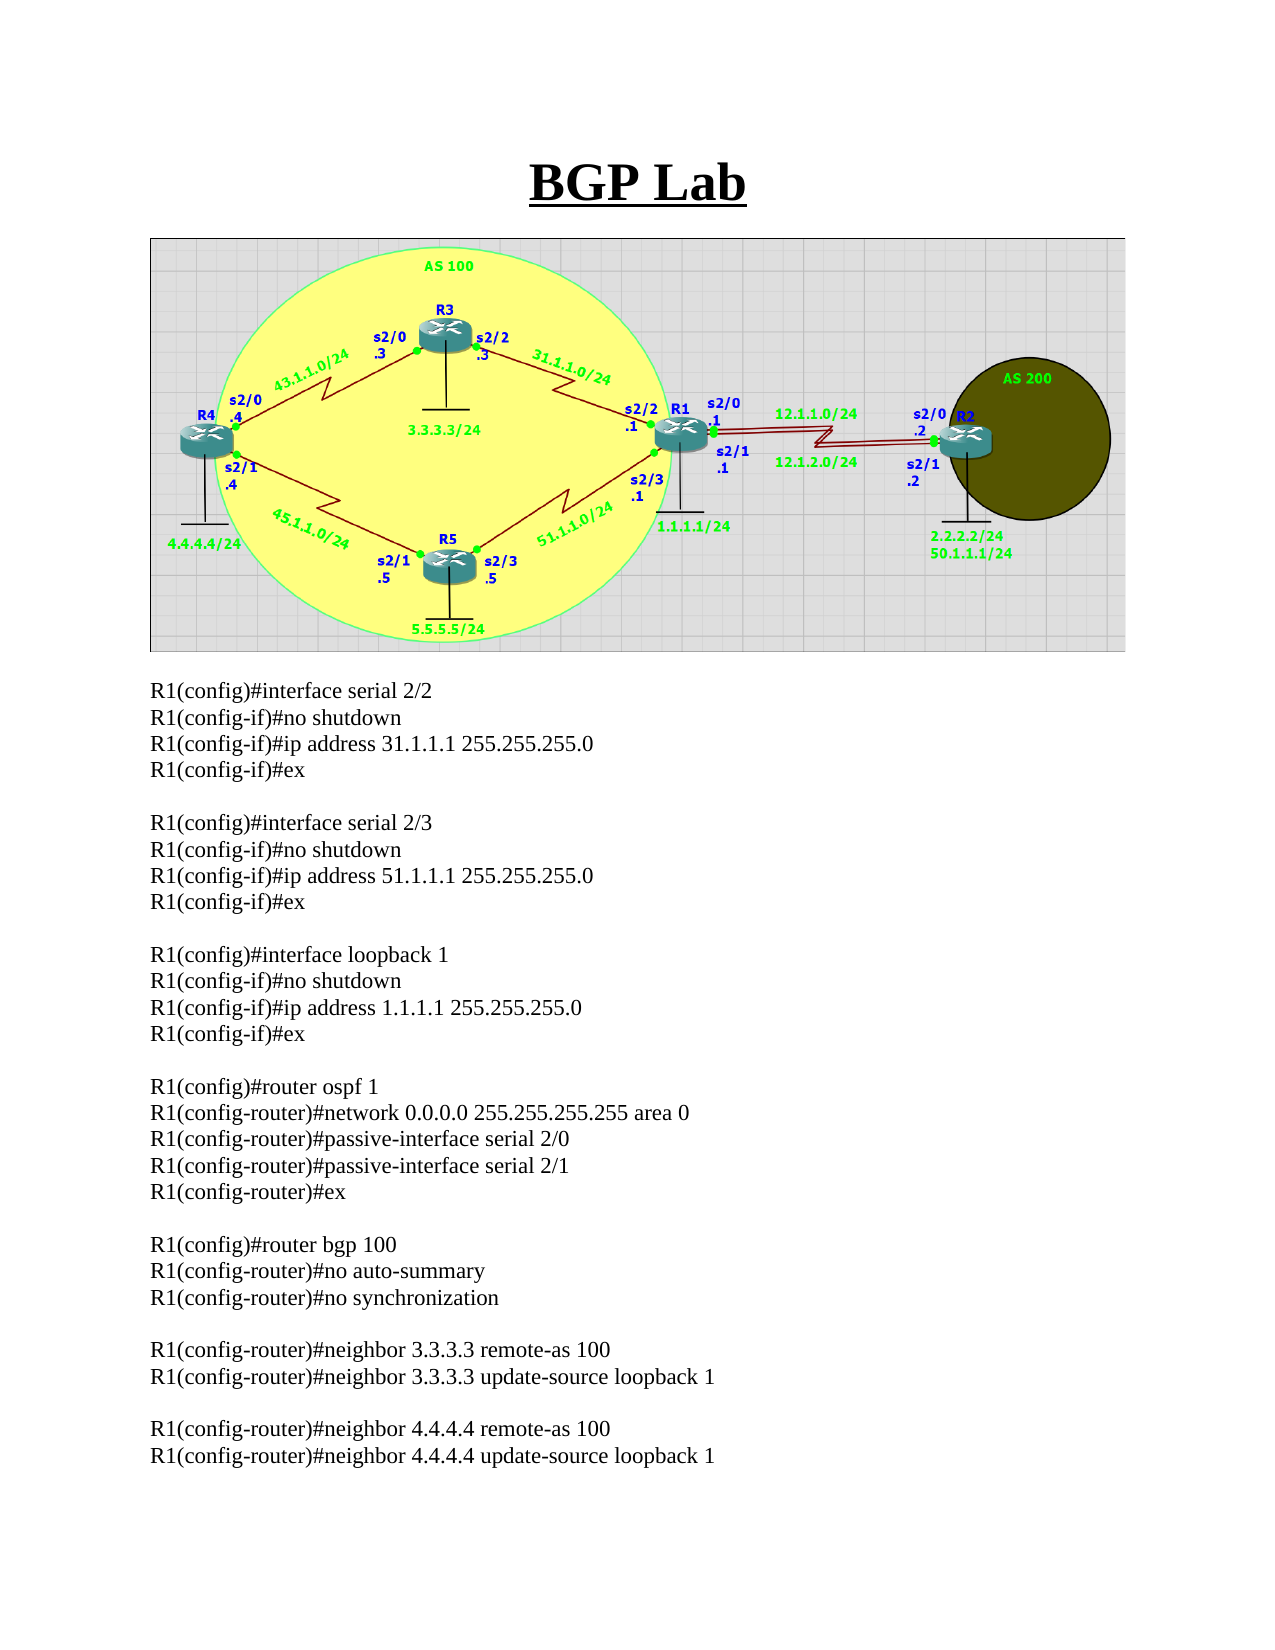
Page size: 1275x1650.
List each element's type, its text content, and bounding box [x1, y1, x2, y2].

text R1(config-if)#no shutdown [150, 836, 1125, 862]
text R1(config-router)#no synchronization [150, 1284, 1125, 1310]
text R1(config-router)#neighbor 3.3.3.3 update-source loopback 1 [150, 1363, 1125, 1389]
picture [150, 238, 1125, 652]
text R1(config)#interface loopback 1 [150, 941, 1125, 967]
text R1(config-router)#neighbor 4.4.4.4 update-source loopback 1 [150, 1442, 1125, 1468]
text R1(config)#interface serial 2/2 [150, 677, 1125, 704]
text R1(config)#router ospf 1 [150, 1073, 1125, 1099]
text R1(config)#router bgp 100 [150, 1231, 1125, 1257]
text BGP Lab [150, 150, 1125, 212]
text R1(config-if)#ex [150, 1020, 1125, 1046]
text R1(config-if)#no shutdown [150, 967, 1125, 994]
text R1(config-if)#ex [150, 757, 1125, 783]
text R1(config-router)#passive-interface serial 2/1 [150, 1152, 1125, 1178]
text R1(config-router)#neighbor 3.3.3.3 remote-as 100 [150, 1336, 1125, 1363]
text R1(config-if)#ip address 51.1.1.1 255.255.255.0 [150, 862, 1125, 888]
text R1(config-router)#no auto-summary [150, 1257, 1125, 1284]
text R1(config-router)#ex [150, 1178, 1125, 1204]
text R1(config-router)#network 0.0.0.0 255.255.255.255 area 0 [150, 1099, 1125, 1126]
text R1(config-if)#ip address 1.1.1.1 255.255.255.0 [150, 994, 1125, 1020]
text R1(config)#interface serial 2/3 [150, 809, 1125, 836]
text R1(config-router)#neighbor 4.4.4.4 remote-as 100 [150, 1415, 1125, 1442]
text R1(config-if)#no shutdown [150, 704, 1125, 730]
text R1(config-if)#ip address 31.1.1.1 255.255.255.0 [150, 730, 1125, 757]
text R1(config-router)#passive-interface serial 2/0 [150, 1126, 1125, 1152]
text R1(config-if)#ex [150, 888, 1125, 915]
